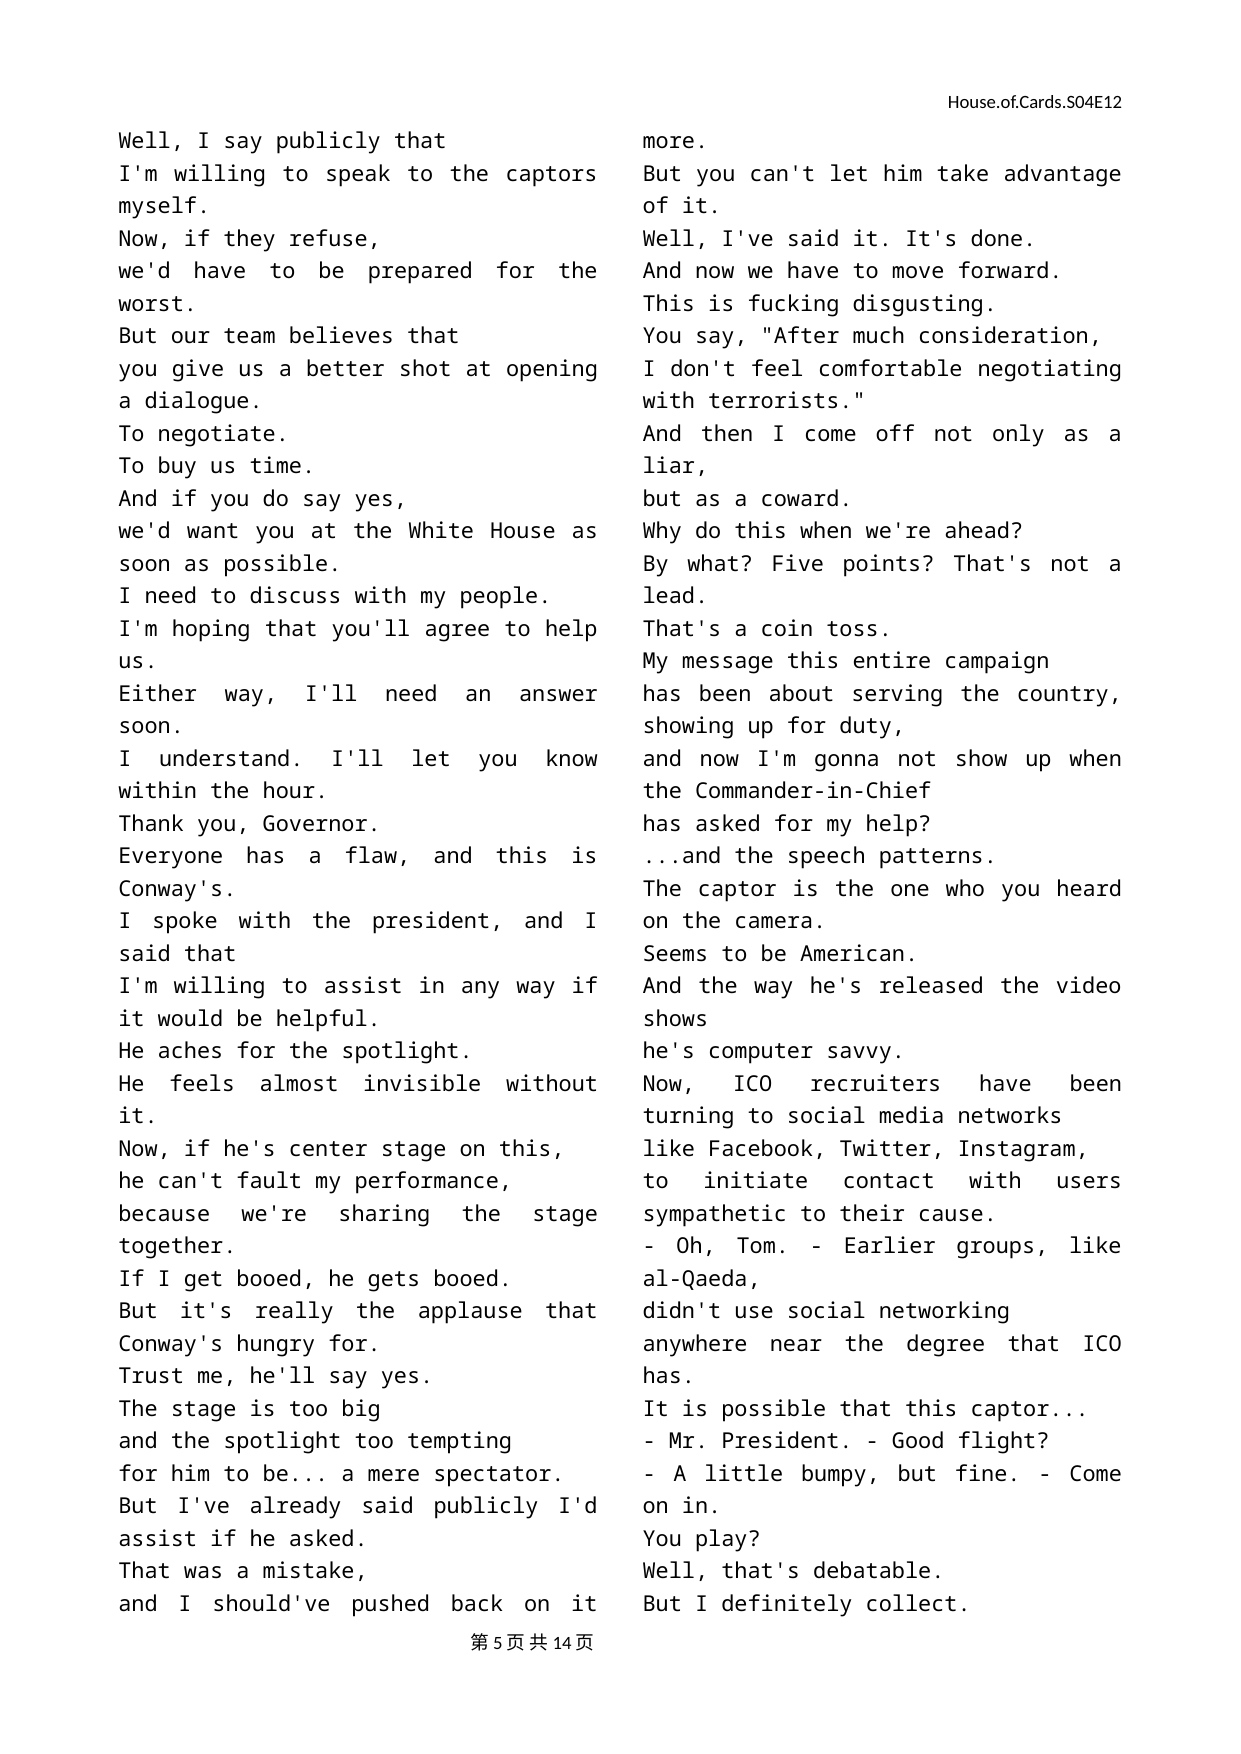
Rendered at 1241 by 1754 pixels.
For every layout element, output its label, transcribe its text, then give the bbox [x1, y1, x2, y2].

text he can't fault my performance, [118, 1164, 598, 1197]
text but as a coward. [642, 482, 1122, 514]
text And if you do say yes, [118, 482, 598, 514]
text I understand. I'll let you know within the hour. [118, 742, 598, 807]
text - Oh, Tom. - Earlier groups, like al-Qaeda, [642, 1229, 1122, 1294]
text - Mr. President. - Good flight? [642, 1424, 1122, 1457]
text By what? Five points? That's not a lead. [642, 547, 1122, 612]
text He aches for the spotlight. [118, 1034, 598, 1067]
text and the spotlight too tempting [118, 1424, 598, 1457]
text Seems to be American. [642, 937, 1122, 969]
text I need to discuss with my people. [118, 579, 598, 612]
text Why do this when we're ahead? [642, 514, 1122, 547]
text Well, I say publicly that [118, 124, 598, 157]
text But I've already said publicly I'd assist if he asked. [118, 1489, 598, 1554]
text he's computer savvy. [642, 1034, 1122, 1067]
text like Facebook, Twitter, Instagram, [642, 1132, 1122, 1164]
text - A little bumpy, but fine. - Come on in. [642, 1457, 1122, 1522]
text The stage is too big [118, 1392, 598, 1424]
text You play? [642, 1522, 1122, 1554]
text I don't feel comfortable negotiating with terrorists." [642, 352, 1122, 417]
text Well, that's debatable. [642, 1554, 1122, 1587]
text for him to be... a mere spectator. [118, 1457, 598, 1489]
text we'd have to be prepared for the worst. [118, 254, 598, 319]
text But it's really the applause that Conway's hungry for. [118, 1294, 598, 1359]
text has asked for my help? [642, 807, 1122, 839]
text And then I come off not only as a liar, [642, 417, 1122, 482]
text But I definitely collect. [642, 1587, 1122, 1619]
text My message this entire campaign [642, 644, 1122, 677]
text you give us a better shot at opening a dialogue. [118, 352, 598, 417]
text I'm hoping that you'll agree to help us. [118, 612, 598, 677]
text If I get booed, he gets booed. [118, 1262, 598, 1294]
text anywhere near the degree that ICO has. [642, 1327, 1122, 1392]
text It is possible that this captor... [642, 1392, 1122, 1424]
text and I should've pushed back on it more. [642, 124, 1122, 157]
text That's a coin toss. [642, 612, 1122, 644]
text because we're sharing the stage together. [118, 1197, 598, 1262]
text That was a mistake, [118, 1554, 598, 1587]
text didn't use social networking [642, 1294, 1122, 1327]
text But our team believes that [118, 319, 598, 352]
text Trust me, he'll say yes. [118, 1359, 598, 1392]
text I'm willing to assist in any way if it would be helpful. [118, 969, 598, 1034]
text And the way he's released the video shows [642, 969, 1122, 1034]
text You say, "After much consideration, [642, 319, 1122, 352]
text Thank you, Governor. [118, 807, 598, 839]
text has been about serving the country, showing up for duty, [642, 677, 1122, 742]
text Either way, I'll need an answer soon. [118, 677, 598, 742]
text To buy us time. [118, 449, 598, 482]
text But you can't let him take advantage of it. [642, 157, 1122, 222]
text And now we have to move forward. [642, 254, 1122, 287]
text and I should've pushed back on it more. [118, 1587, 598, 1619]
text I spoke with the president, and I said that [118, 904, 598, 969]
text He feels almost invisible without it. [118, 1067, 598, 1132]
text This is fucking disgusting. [642, 287, 1122, 319]
text and now I'm gonna not show up when the Commander-in-Chief [642, 742, 1122, 807]
text Well, I've said it. It's done. [642, 222, 1122, 254]
text ...and the speech patterns. [642, 839, 1122, 872]
text to initiate contact with users sympathetic to their cause. [642, 1164, 1122, 1229]
text Now, ICO recruiters have been turning to social media networks [642, 1067, 1122, 1132]
text we'd want you at the White House as soon as possible. [118, 514, 598, 579]
text Everyone has a flaw, and this is Conway's. [118, 839, 598, 904]
text Now, if they refuse, [118, 222, 598, 254]
text To negotiate. [118, 417, 598, 449]
text Now, if he's center stage on this, [118, 1132, 598, 1164]
text The captor is the one who you heard on the camera. [642, 872, 1122, 937]
text I'm willing to speak to the captors myself. [118, 157, 598, 222]
